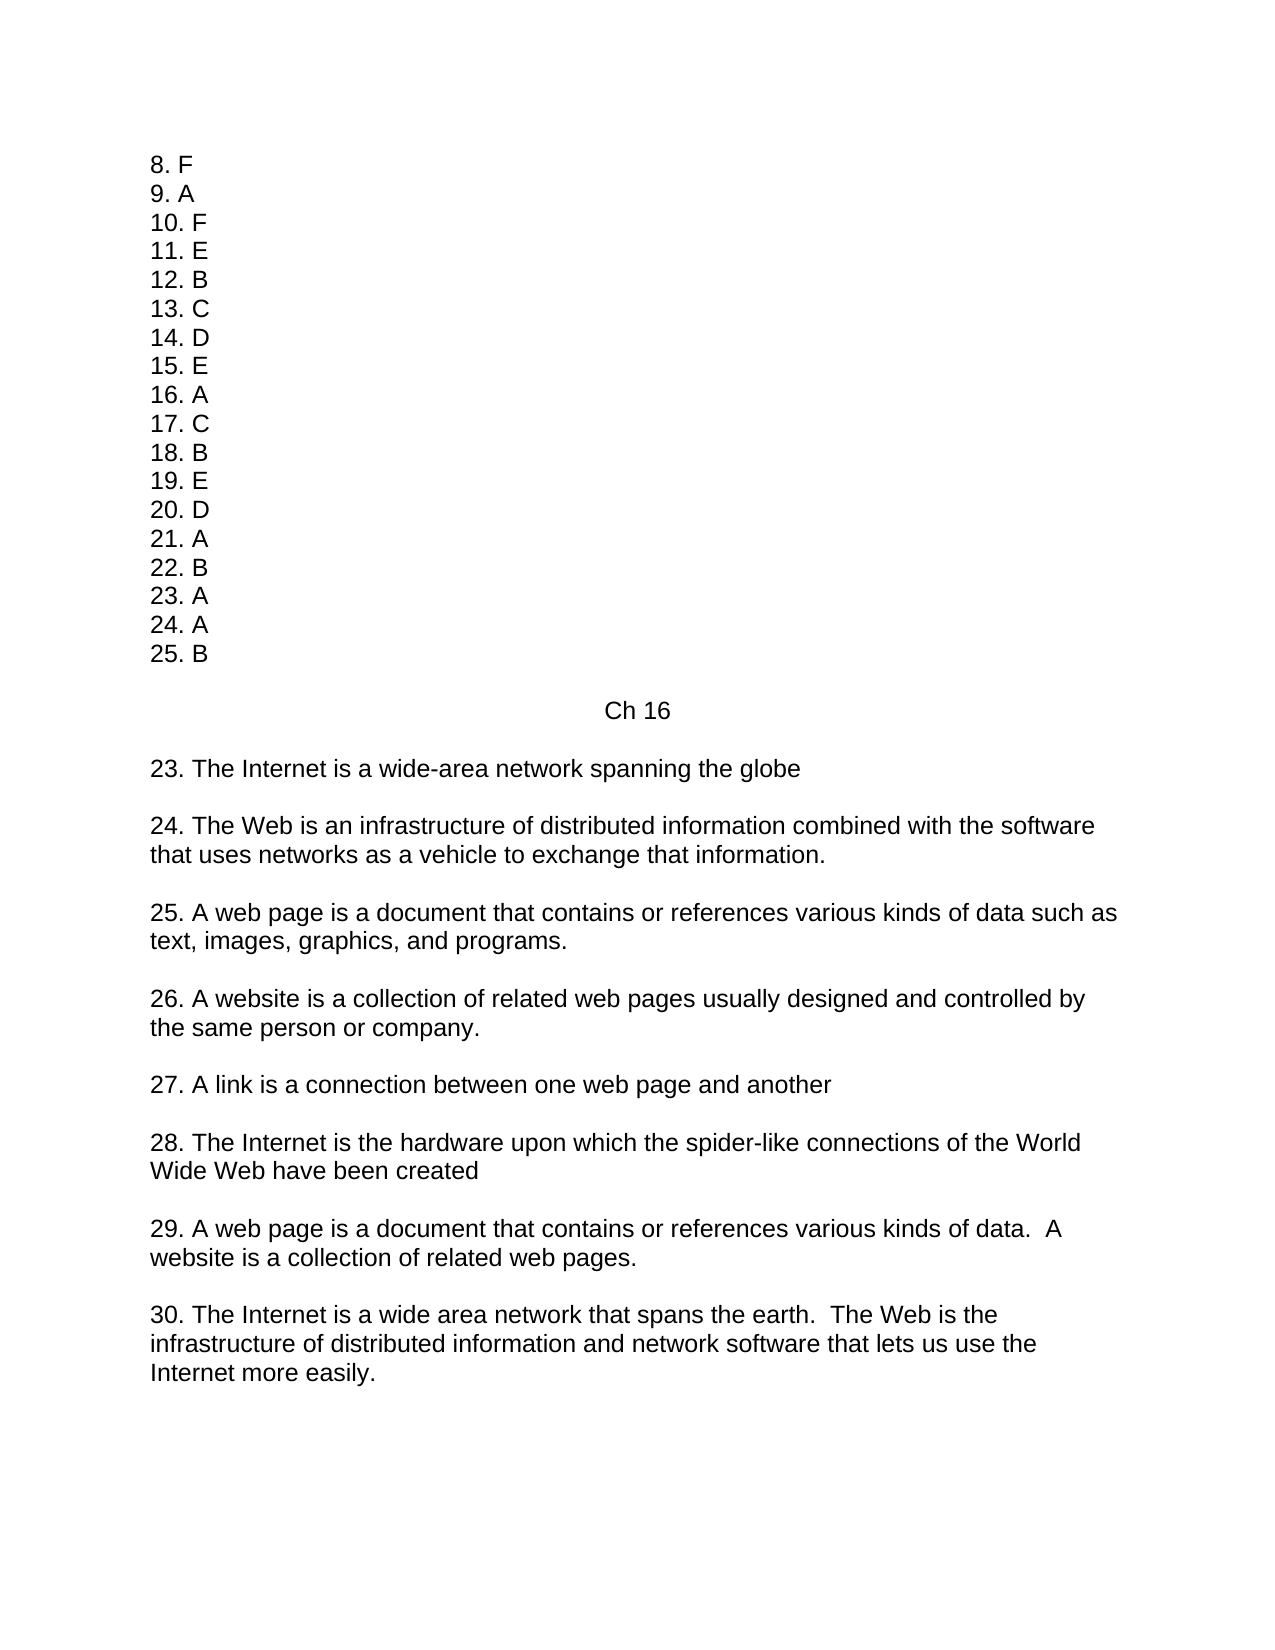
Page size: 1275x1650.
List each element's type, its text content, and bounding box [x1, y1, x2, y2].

text 24. A [150, 610, 1125, 639]
text 9. A [150, 179, 1125, 207]
text 26. A website is a collection of related web pages usually designed and controlled by the same person or company. [150, 984, 1125, 1041]
text 20. D [150, 495, 1125, 524]
text 10. F [150, 207, 1125, 236]
text 28. The Internet is the hardware upon which the spider-like connections of the World Wide Web have been created [150, 1127, 1125, 1185]
text 12. B [150, 265, 1125, 294]
text 23. The Internet is a wide-area network spanning the globe [150, 754, 1125, 782]
text 27. A link is a connection between one web page and another [150, 1070, 1125, 1099]
text 23. A [150, 581, 1125, 610]
text 13. C [150, 294, 1125, 322]
text 25. A web page is a document that contains or references various kinds of data such as text, images, graphics, and programs. [150, 897, 1125, 955]
text 18. B [150, 437, 1125, 466]
text 21. A [150, 524, 1125, 552]
text 24. The Web is an infrastructure of distributed information combined with the software that uses networks as a vehicle to exchange that information. [150, 811, 1125, 869]
text 8. F [150, 150, 1125, 179]
text 15. E [150, 351, 1125, 380]
text 25. B [150, 639, 1125, 667]
text 17. C [150, 409, 1125, 437]
text 11. E [150, 236, 1125, 265]
text Ch 16 [150, 696, 1125, 725]
text 22. B [150, 552, 1125, 581]
text 29. A web page is a document that contains or references various kinds of data. A website is a collection of related web pages. [150, 1214, 1125, 1271]
text 30. The Internet is a wide area network that spans the earth. The Web is the infrastructure of distributed information and network software that lets us use the Internet more easily. [150, 1300, 1125, 1386]
text 16. A [150, 380, 1125, 409]
text 14. D [150, 322, 1125, 351]
text 19. E [150, 466, 1125, 495]
